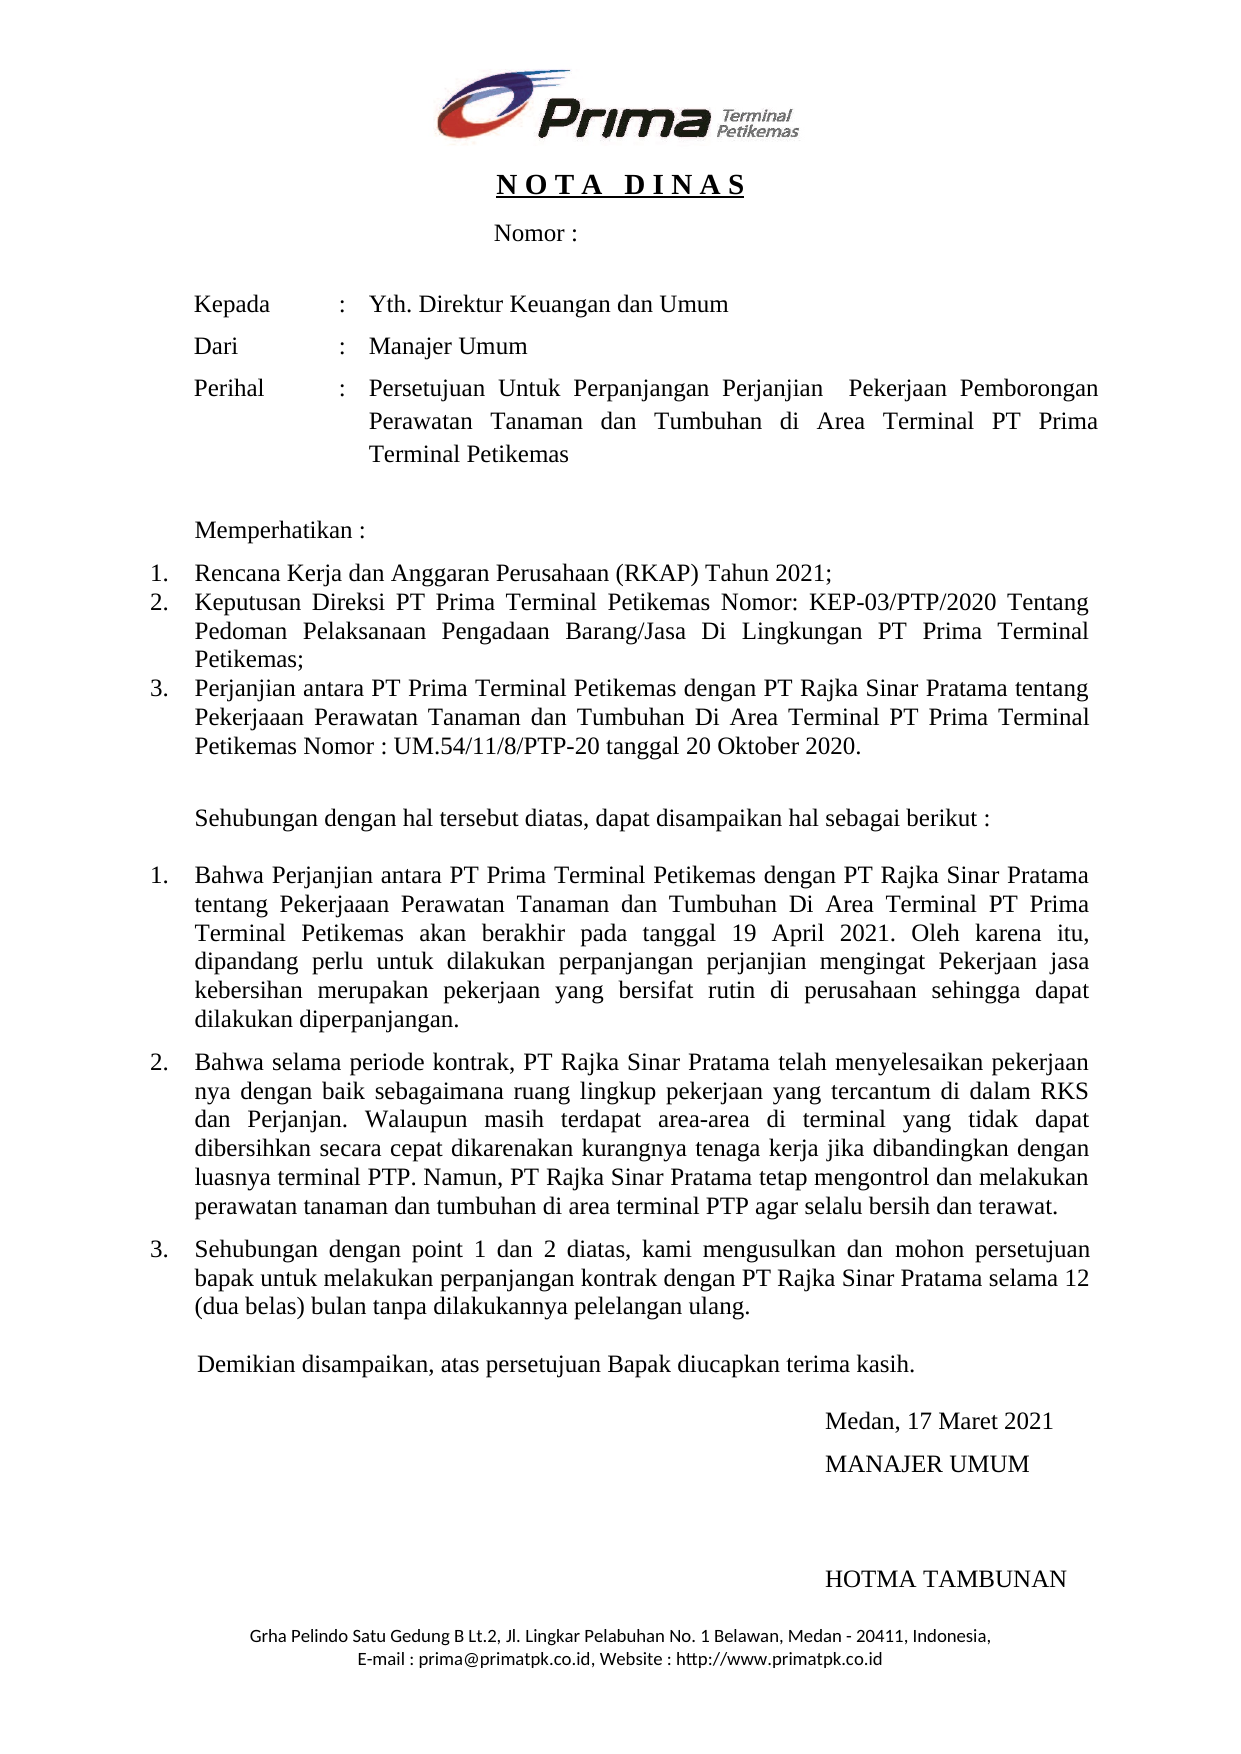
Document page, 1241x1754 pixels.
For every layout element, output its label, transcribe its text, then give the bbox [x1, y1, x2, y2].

text Memperhatikan : [150, 515, 1090, 544]
table_cell Perihal [194, 373, 327, 472]
text HOTMA TAMBUNAN [150, 1564, 1096, 1593]
text MANAJER UMUM [150, 1449, 1090, 1478]
table_cell : [327, 373, 357, 472]
table_cell : [327, 331, 357, 373]
text N O T A D I N A S [150, 167, 1090, 201]
table_header Kepada [194, 290, 327, 331]
text Demikian disampaikan, atas persetujuan Bapak diucapkan terima kasih. [197, 1349, 1090, 1378]
table_header : [327, 290, 357, 331]
list Rencana Kerja dan Anggaran Perusahaan (RKAP) Tahun 2021; [150, 558, 1090, 587]
list Sehubungan dengan point 1 dan 2 diatas, kami mengusulkan dan mohon persetujuan bapak untuk melakukan perpanjangan kontrak dengan PT Rajka Sinar Pratama selama 12 (dua belas) bulan tanpa dilakukannya pelelangan ulang. [150, 1234, 1090, 1320]
table_cell Dari [194, 331, 327, 373]
text Medan, 17 Maret 2021 [750, 1406, 1133, 1435]
table_header Yth. Direktur Keuangan dan Umum [357, 290, 1110, 331]
picture [427, 59, 813, 149]
list Bahwa selama periode kontrak, PT Rajka Sinar Pratama telah menyelesaikan pekerjaan nya dengan baik sebagaimana ruang lingkup pekerjaan yang tercantum di dalam RKS dan Perjanjan. Walaupun masih terdapat area-area di terminal yang tidak dapat dibersihkan secara cepat dikarenakan kurangnya tenaga kerja jika dibandingkan dengan luasnya terminal PTP. Namun, PT Rajka Sinar Pratama tetap mengontrol dan melakukan perawatan tanaman dan tumbuhan di area terminal PTP agar selalu bersih dan terawat. [150, 1047, 1090, 1219]
table_cell Persetujuan Untuk Perpanjangan Perjanjian Pekerjaan Pemborongan Perawatan Tanaman dan Tumbuhan di Area Terminal PT Prima Terminal Petikemas [357, 373, 1110, 472]
table_cell Manajer Umum [357, 331, 1110, 373]
text Nomor : [150, 218, 1090, 246]
list Perjanjian antara PT Prima Terminal Petikemas dengan PT Rajka Sinar Pratama tentang Pekerjaaan Perawatan Tanaman dan Tumbuhan Di Area Terminal PT Prima Terminal Petikemas Nomor : UM.54/11/8/PTP-20 tanggal 20 Oktober 2020. [150, 673, 1090, 759]
list Keputusan Direksi PT Prima Terminal Petikemas Nomor: KEP-03/PTP/2020 Tentang Pedoman Pelaksanaan Pengadaan Barang/Jasa Di Lingkungan PT Prima Terminal Petikemas; [150, 587, 1090, 673]
list Bahwa Perjanjian antara PT Prima Terminal Petikemas dengan PT Rajka Sinar Pratama tentang Pekerjaaan Perawatan Tanaman dan Tumbuhan Di Area Terminal PT Prima Terminal Petikemas akan berakhir pada tanggal 19 April 2021. Oleh karena itu, dipandang perlu untuk dilakukan perpanjangan perjanjian mengingat Pekerjaan jasa kebersihan merupakan pekerjaan yang bersifat rutin di perusahaan sehingga dapat dilakukan diperpanjangan. [150, 860, 1090, 1033]
text Sehubungan dengan hal tersebut diatas, dapat disampaikan hal sebagai berikut : [194, 803, 1090, 831]
